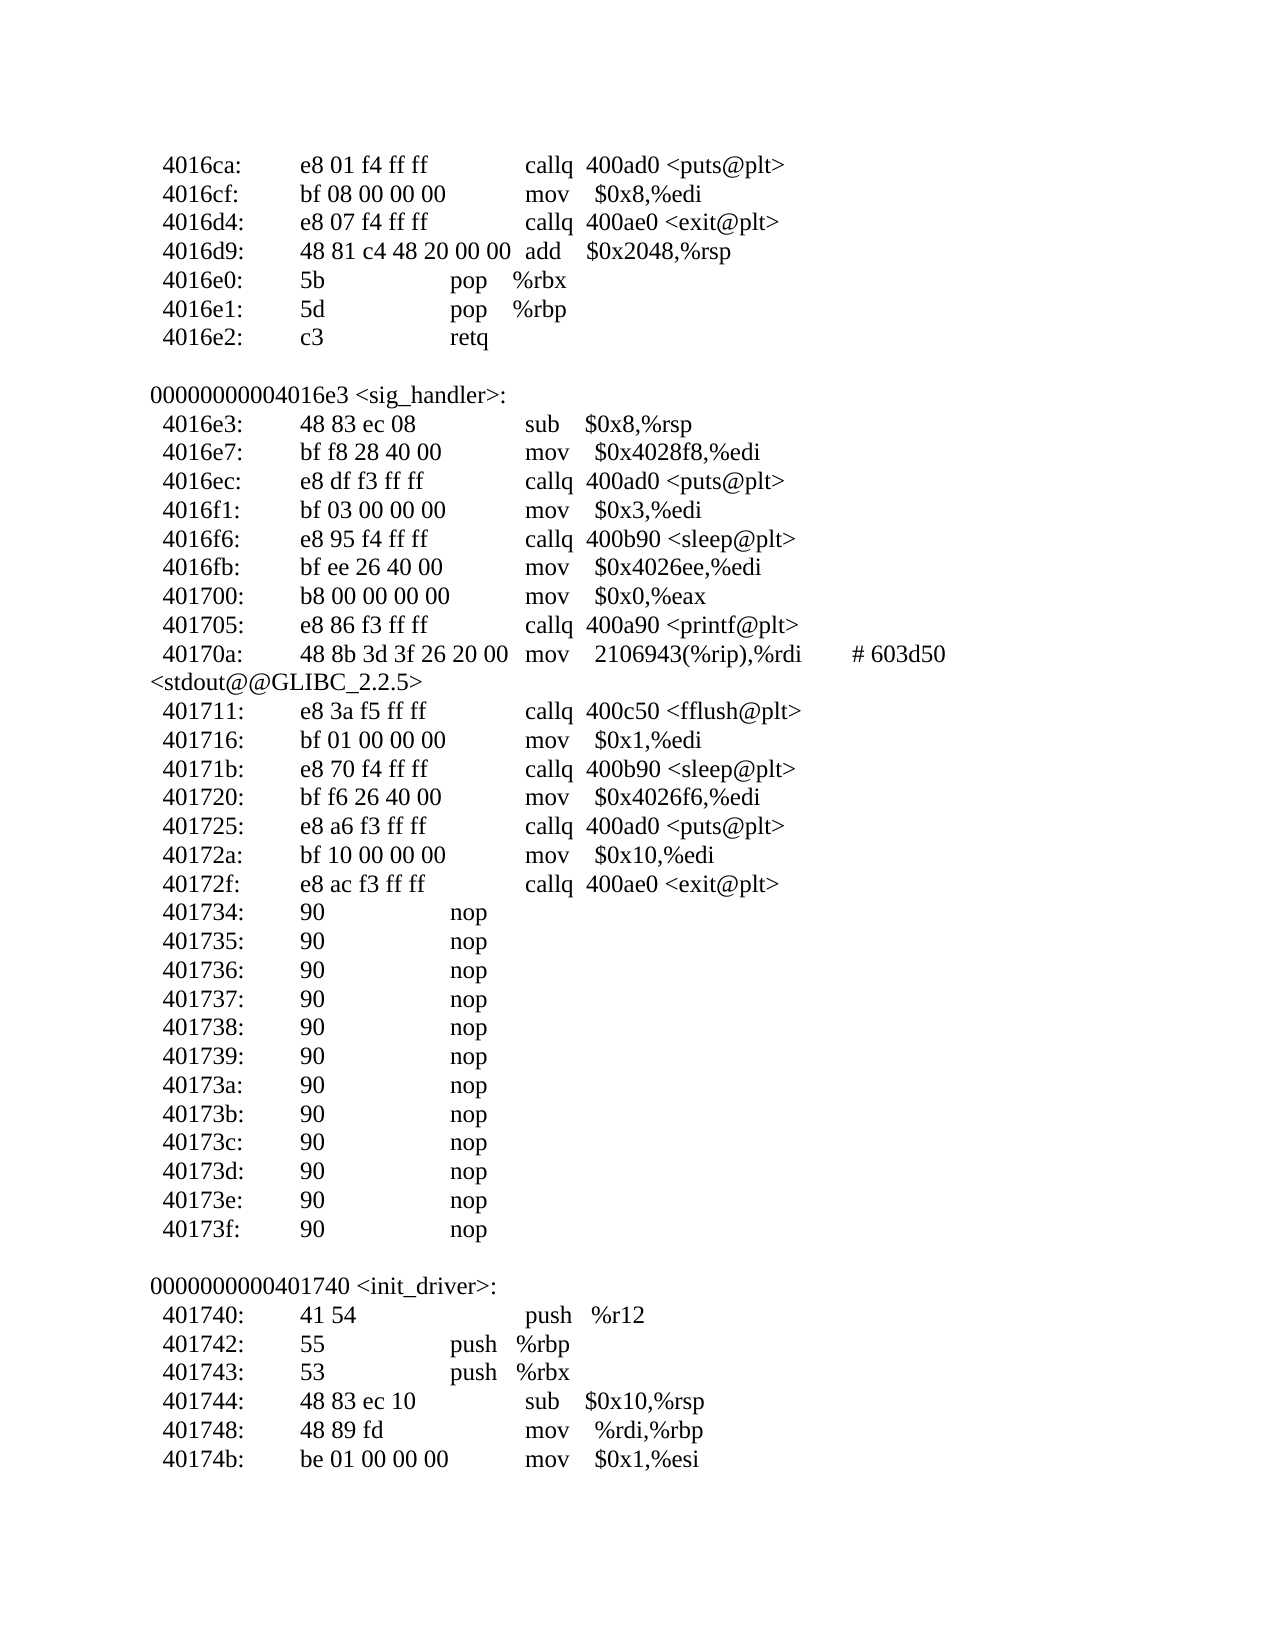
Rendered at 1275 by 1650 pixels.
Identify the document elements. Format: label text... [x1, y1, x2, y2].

text 401736: 90 nop [150, 955, 1125, 984]
text 4016e2: c3 retq [150, 322, 1125, 351]
text 40173f: 90 nop [150, 1214, 1125, 1242]
text 4016f1: bf 03 00 00 00 mov $0x3,%edi [150, 495, 1125, 524]
text 4016d9: 48 81 c4 48 20 00 00 add $0x2048,%rsp [150, 236, 1125, 265]
text 40173d: 90 nop [150, 1156, 1125, 1185]
text 4016e3: 48 83 ec 08 sub $0x8,%rsp [150, 409, 1125, 437]
text 401735: 90 nop [150, 926, 1125, 955]
text 40171b: e8 70 f4 ff ff callq 400b90 <sleep@plt> [150, 754, 1125, 782]
text 401743: 53 push %rbx [150, 1357, 1125, 1386]
text 401744: 48 83 ec 10 sub $0x10,%rsp [150, 1386, 1125, 1415]
text 401734: 90 nop [150, 897, 1125, 926]
text 401737: 90 nop [150, 984, 1125, 1012]
text 4016ec: e8 df f3 ff ff callq 400ad0 <puts@plt> [150, 466, 1125, 495]
text 4016e7: bf f8 28 40 00 mov $0x4028f8,%edi [150, 437, 1125, 466]
text 401748: 48 89 fd mov %rdi,%rbp [150, 1415, 1125, 1444]
text 4016e1: 5d pop %rbp [150, 294, 1125, 322]
text 40172f: e8 ac f3 ff ff callq 400ae0 <exit@plt> [150, 869, 1125, 897]
text 401742: 55 push %rbp [150, 1329, 1125, 1357]
text 4016d4: e8 07 f4 ff ff callq 400ae0 <exit@plt> [150, 207, 1125, 236]
text 401739: 90 nop [150, 1041, 1125, 1070]
text 40173c: 90 nop [150, 1127, 1125, 1156]
text 4016cf: bf 08 00 00 00 mov $0x8,%edi [150, 179, 1125, 207]
text 40173a: 90 nop [150, 1070, 1125, 1099]
text 401705: e8 86 f3 ff ff callq 400a90 <printf@plt> [150, 610, 1125, 639]
text 0000000000401740 <init_driver>: [150, 1271, 1125, 1300]
text 40170a: 48 8b 3d 3f 26 20 00 mov 2106943(%rip),%rdi # 603d50 <stdout@@GLIBC_2.2.5> [150, 639, 1125, 696]
text 401738: 90 nop [150, 1012, 1125, 1041]
text 40172a: bf 10 00 00 00 mov $0x10,%edi [150, 840, 1125, 869]
text 401740: 41 54 push %r12 [150, 1300, 1125, 1329]
text 401711: e8 3a f5 ff ff callq 400c50 <fflush@plt> [150, 696, 1125, 725]
text 4016e0: 5b pop %rbx [150, 265, 1125, 294]
text 4016fb: bf ee 26 40 00 mov $0x4026ee,%edi [150, 552, 1125, 581]
text 401700: b8 00 00 00 00 mov $0x0,%eax [150, 581, 1125, 610]
text 00000000004016e3 <sig_handler>: [150, 380, 1125, 409]
text 401725: e8 a6 f3 ff ff callq 400ad0 <puts@plt> [150, 811, 1125, 840]
text 40173e: 90 nop [150, 1185, 1125, 1214]
text 401716: bf 01 00 00 00 mov $0x1,%edi [150, 725, 1125, 754]
text 4016ca: e8 01 f4 ff ff callq 400ad0 <puts@plt> [150, 150, 1125, 179]
text 40174b: be 01 00 00 00 mov $0x1,%esi [150, 1444, 1125, 1472]
text 40173b: 90 nop [150, 1099, 1125, 1127]
text 4016f6: e8 95 f4 ff ff callq 400b90 <sleep@plt> [150, 524, 1125, 552]
text 401720: bf f6 26 40 00 mov $0x4026f6,%edi [150, 782, 1125, 811]
